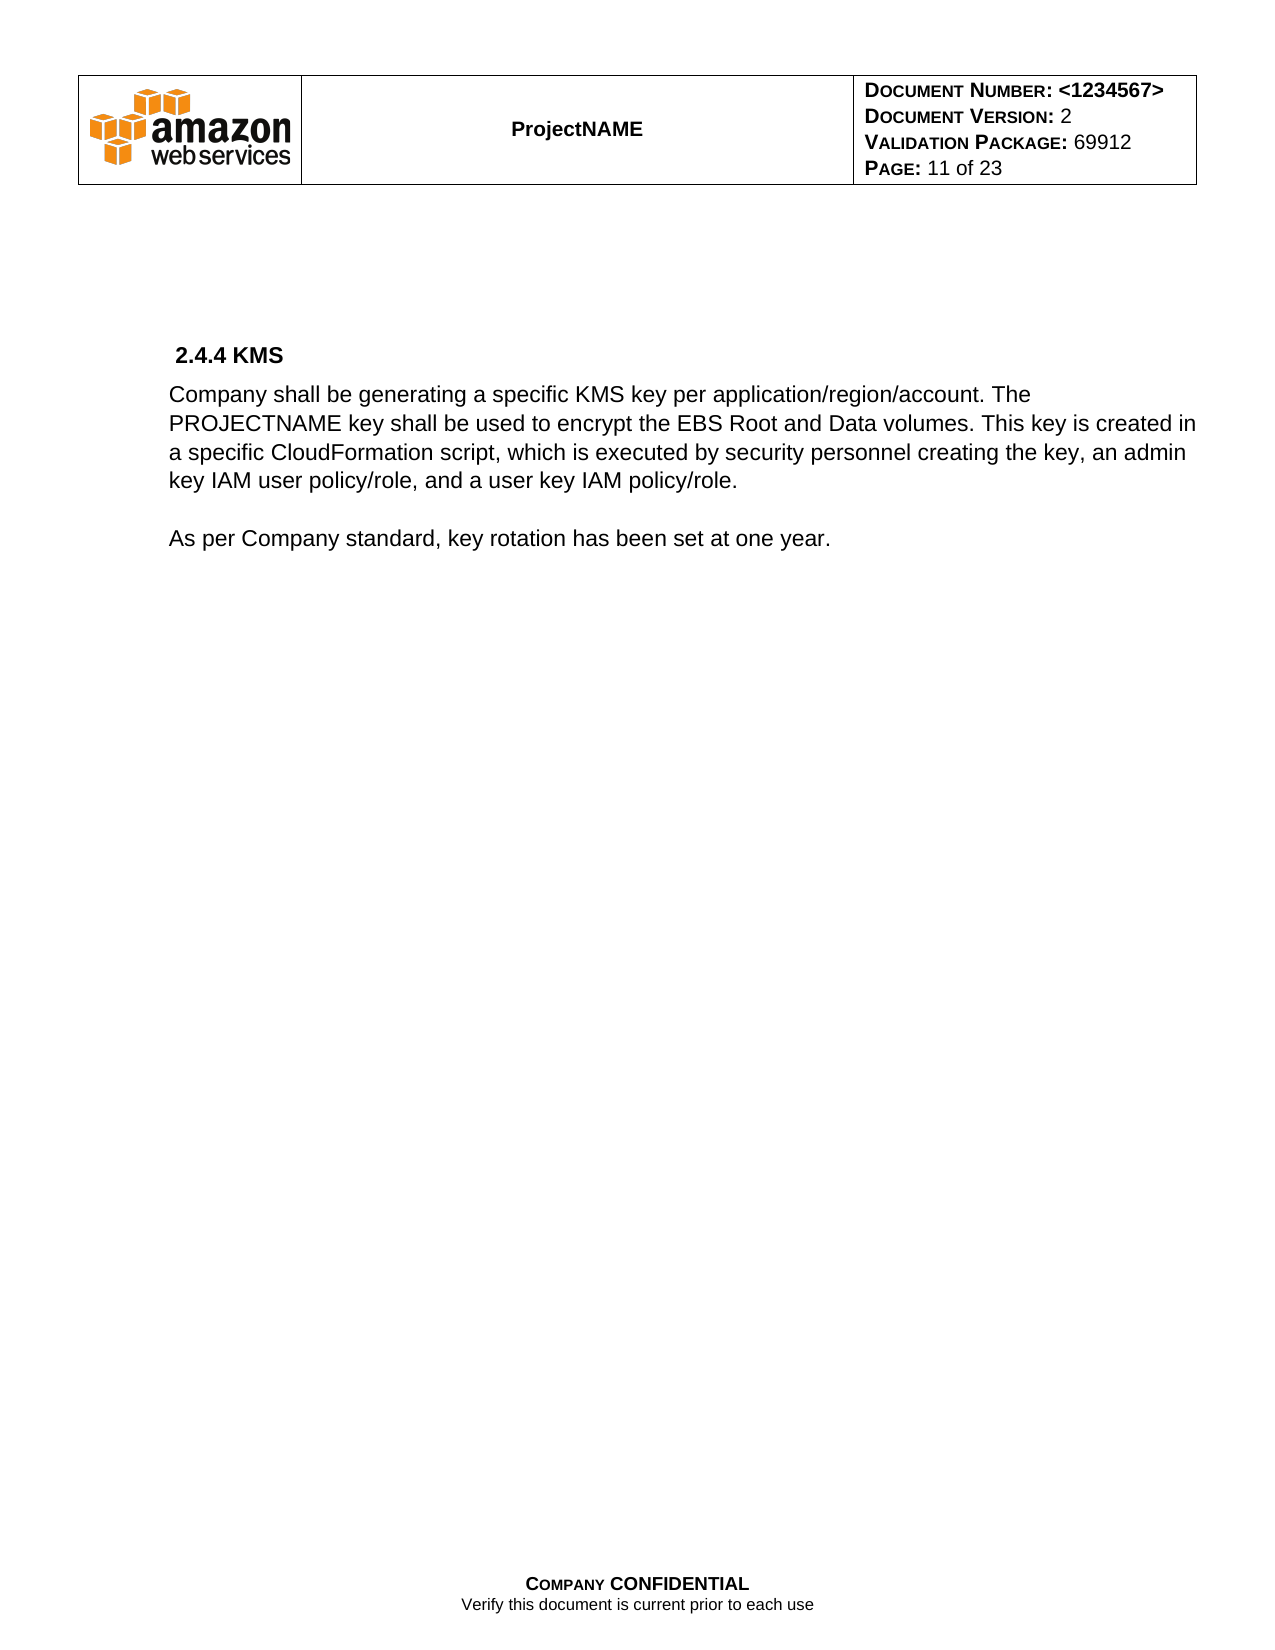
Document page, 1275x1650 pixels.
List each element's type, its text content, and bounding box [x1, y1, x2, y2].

text Company shall be generating a specific KMS key per application/region/account. The PROJECTNAME key shall be used to encrypt the EBS Root and Data volumes. This key is created in a specific CloudFormation script, which is executed by security personnel creating the key, an admin key IAM user policy/role, and a user key IAM policy/role. [169, 381, 1200, 494]
subtitle 2.4.4 KMS [169, 342, 1200, 368]
text As per Company standard, key rotation has been set at one year. [169, 525, 1200, 552]
picture [90, 89, 290, 165]
